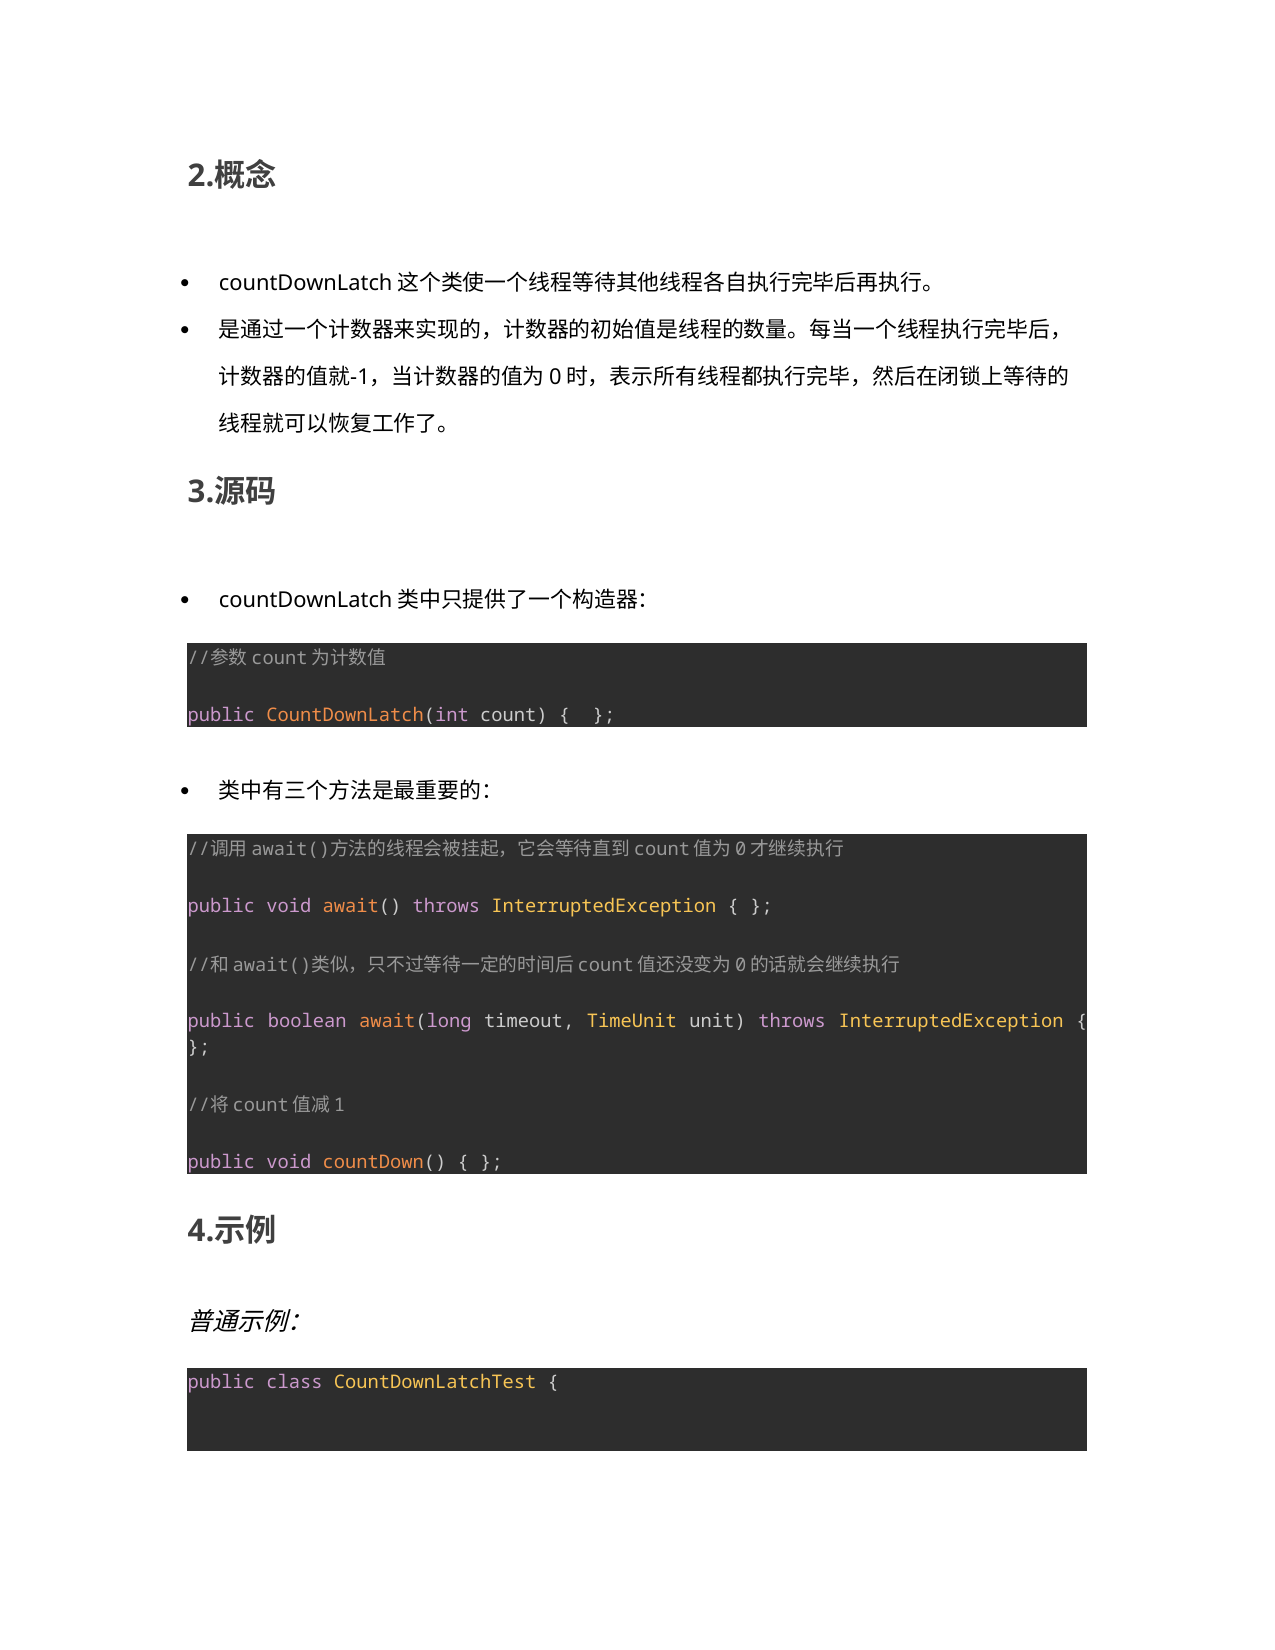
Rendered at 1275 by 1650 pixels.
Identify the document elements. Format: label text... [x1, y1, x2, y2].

text //调用await()方法的线程会被挂起，它会等待直到count值为0才继续执行 [187, 834, 1087, 861]
subtitle 3.源码 [187, 467, 1087, 512]
text public boolean await(long timeout, TimeUnit unit) throws InterruptedException { }; [187, 1008, 1087, 1059]
subtitle 2.概念 [187, 150, 1087, 195]
text //和await()类似，只不过等待一定的时间后count值还没变为0的话就会继续执行 [187, 949, 1087, 976]
text //将count值减1 [187, 1090, 1087, 1117]
text public void await() throws InterruptedException { }; [187, 892, 1087, 918]
text //参数count为计数值 [187, 643, 1087, 670]
list countDownLatch这个类使一个线程等待其他线程各自执行完毕后再执行。 [181, 250, 1087, 297]
text public CountDownLatch(int count) { }; [187, 701, 1087, 727]
list 是通过一个计数器来实现的，计数器的初始值是线程的数量。每当一个线程执行完毕后，计数器的值就-1，当计数器的值为0时，表示所有线程都执行完毕，然后在闭锁上等待的线程就可以恢复工作了。 [181, 297, 1087, 437]
subtitle 4.示例 [187, 1205, 1087, 1251]
list countDownLatch类中只提供了一个构造器： [181, 567, 1087, 613]
list 类中有三个方法是最重要的： [181, 758, 1087, 805]
text 普通示例： [187, 1301, 1087, 1337]
text public class CountDownLatchTest { [187, 1368, 1087, 1394]
text public void countDown() { }; [187, 1148, 1087, 1174]
